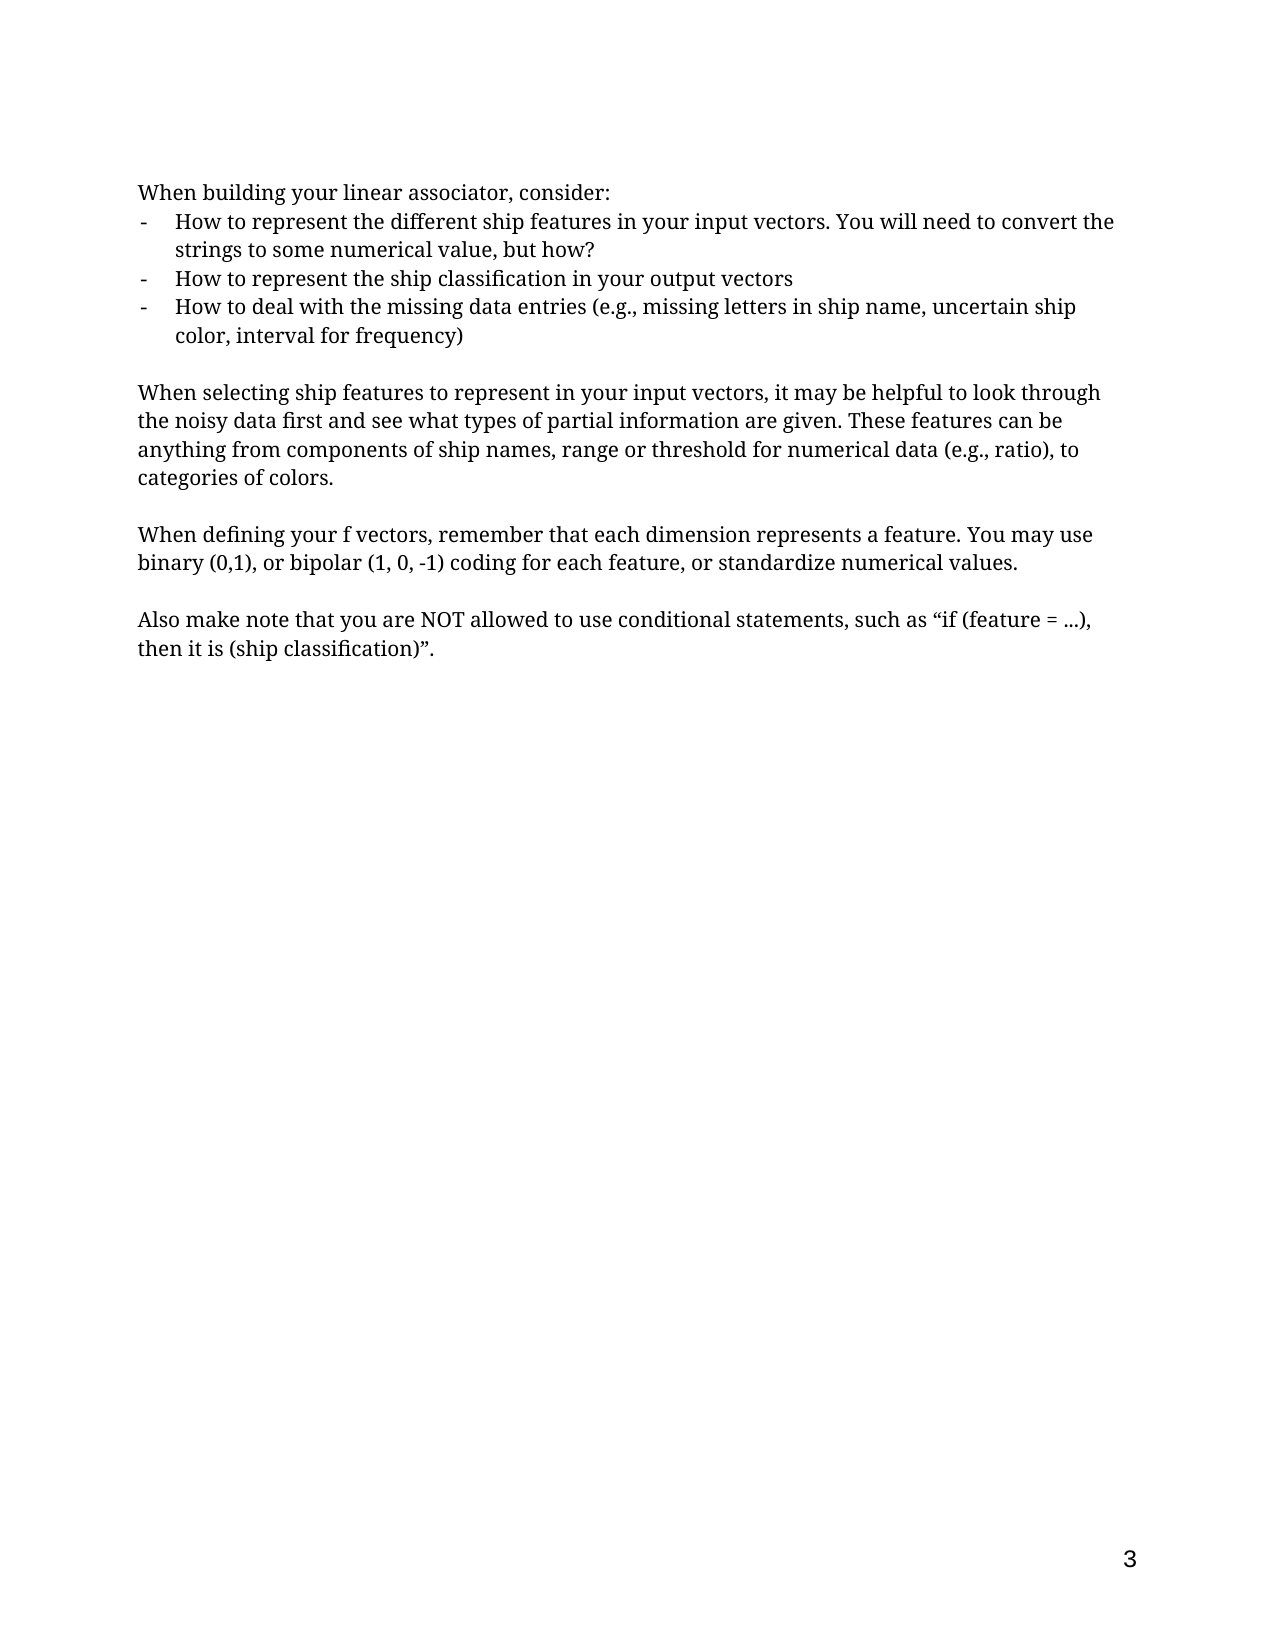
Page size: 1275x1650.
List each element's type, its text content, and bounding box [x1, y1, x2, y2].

text When selecting ship features to represent in your input vectors, it may be helpful to look through the noisy data first and see what types of partial information are given. These features can be anything from components of ship names, range or threshold for numerical data (e.g., ratio), to categories of colors. [137, 378, 1138, 492]
text Also make note that you are NOT allowed to use conditional statements, such as “if (feature = ...), then it is (ship classification)”. [137, 605, 1138, 662]
list How to represent the different ship features in your input vectors. You will need to convert the strings to some numerical value, but how? [137, 207, 1138, 264]
text When defining your f vectors, remember that each dimension represents a feature. You may use binary (0,1), or bipolar (1, 0, -1) coding for each feature, or standardize numerical values. [137, 520, 1138, 577]
text When building your linear associator, consider: [137, 178, 1138, 207]
list How to deal with the missing data entries (e.g., missing letters in ship name, uncertain ship color, interval for frequency) [137, 292, 1138, 349]
list How to represent the ship classification in your output vectors [137, 264, 1138, 292]
